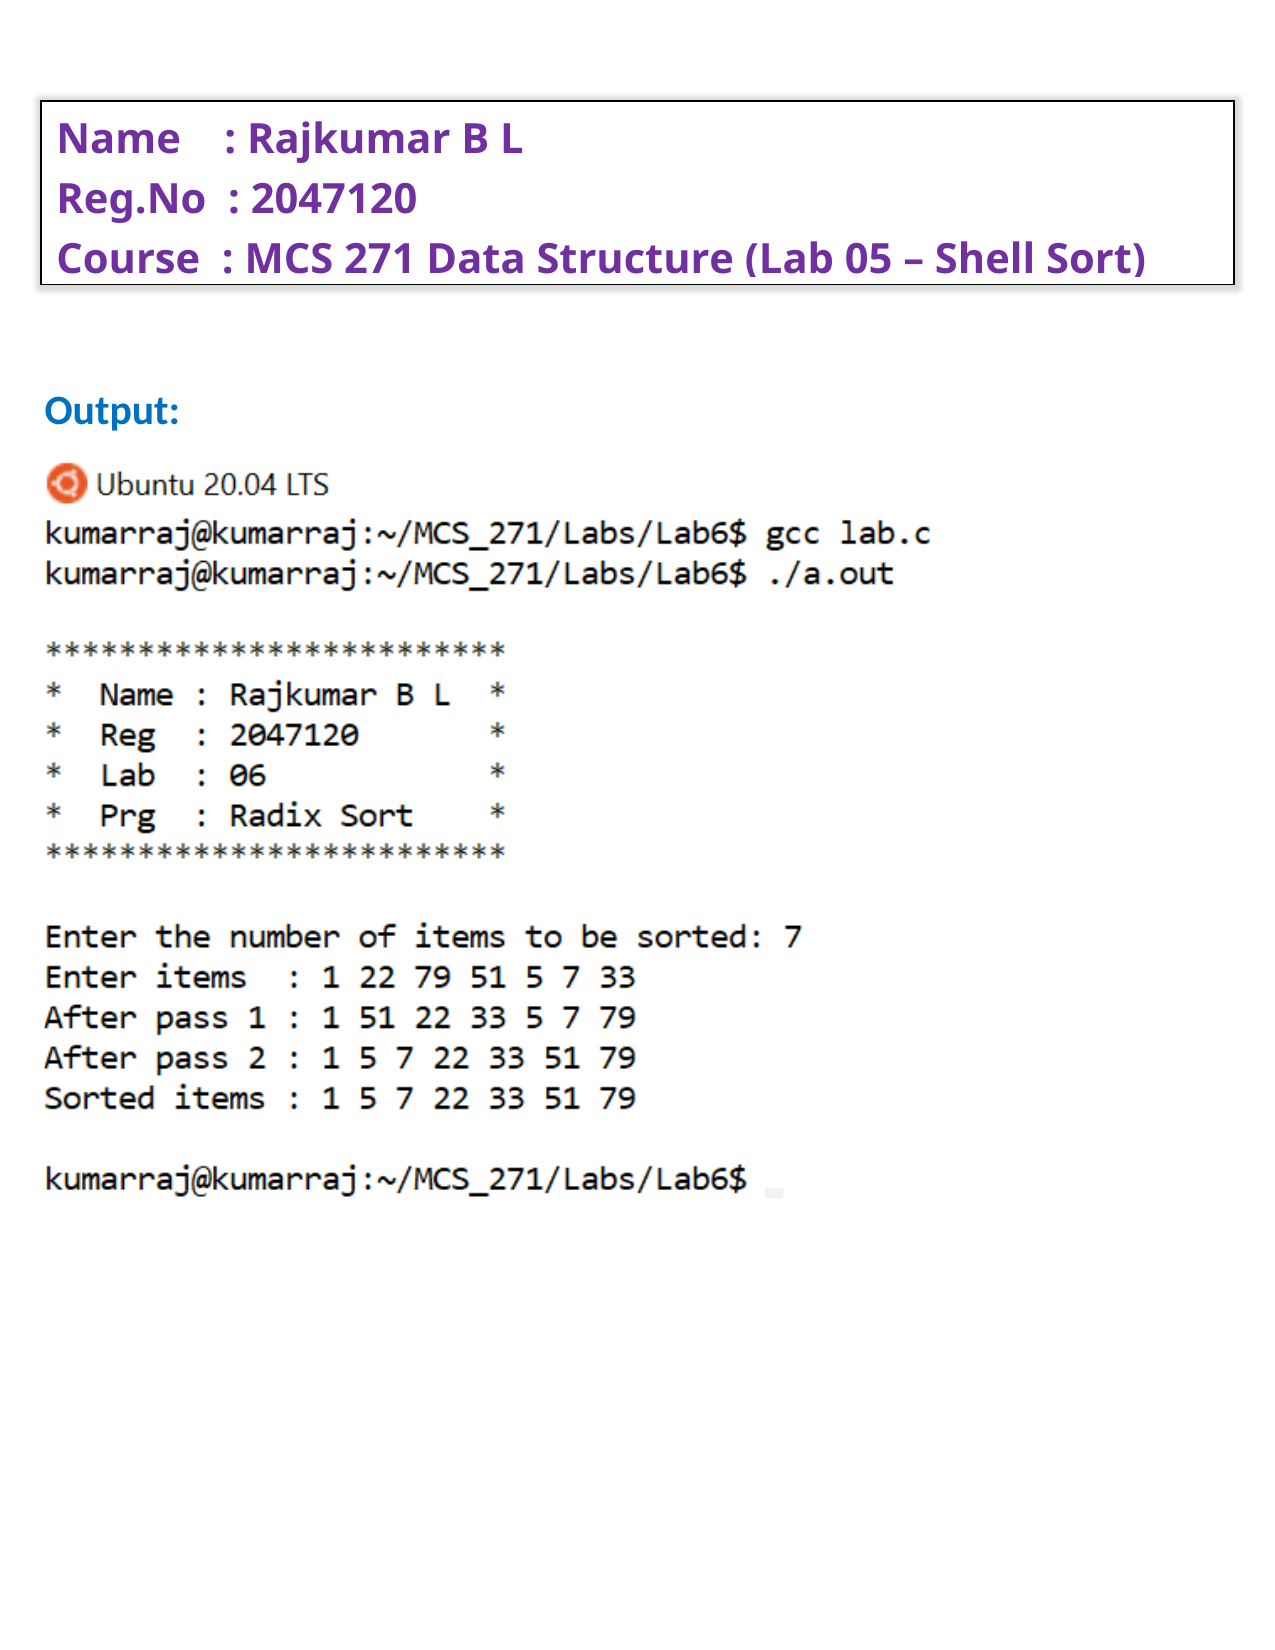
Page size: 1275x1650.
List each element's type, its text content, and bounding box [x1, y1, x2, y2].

text Output: [44, 384, 1255, 435]
picture [44, 456, 1231, 1259]
